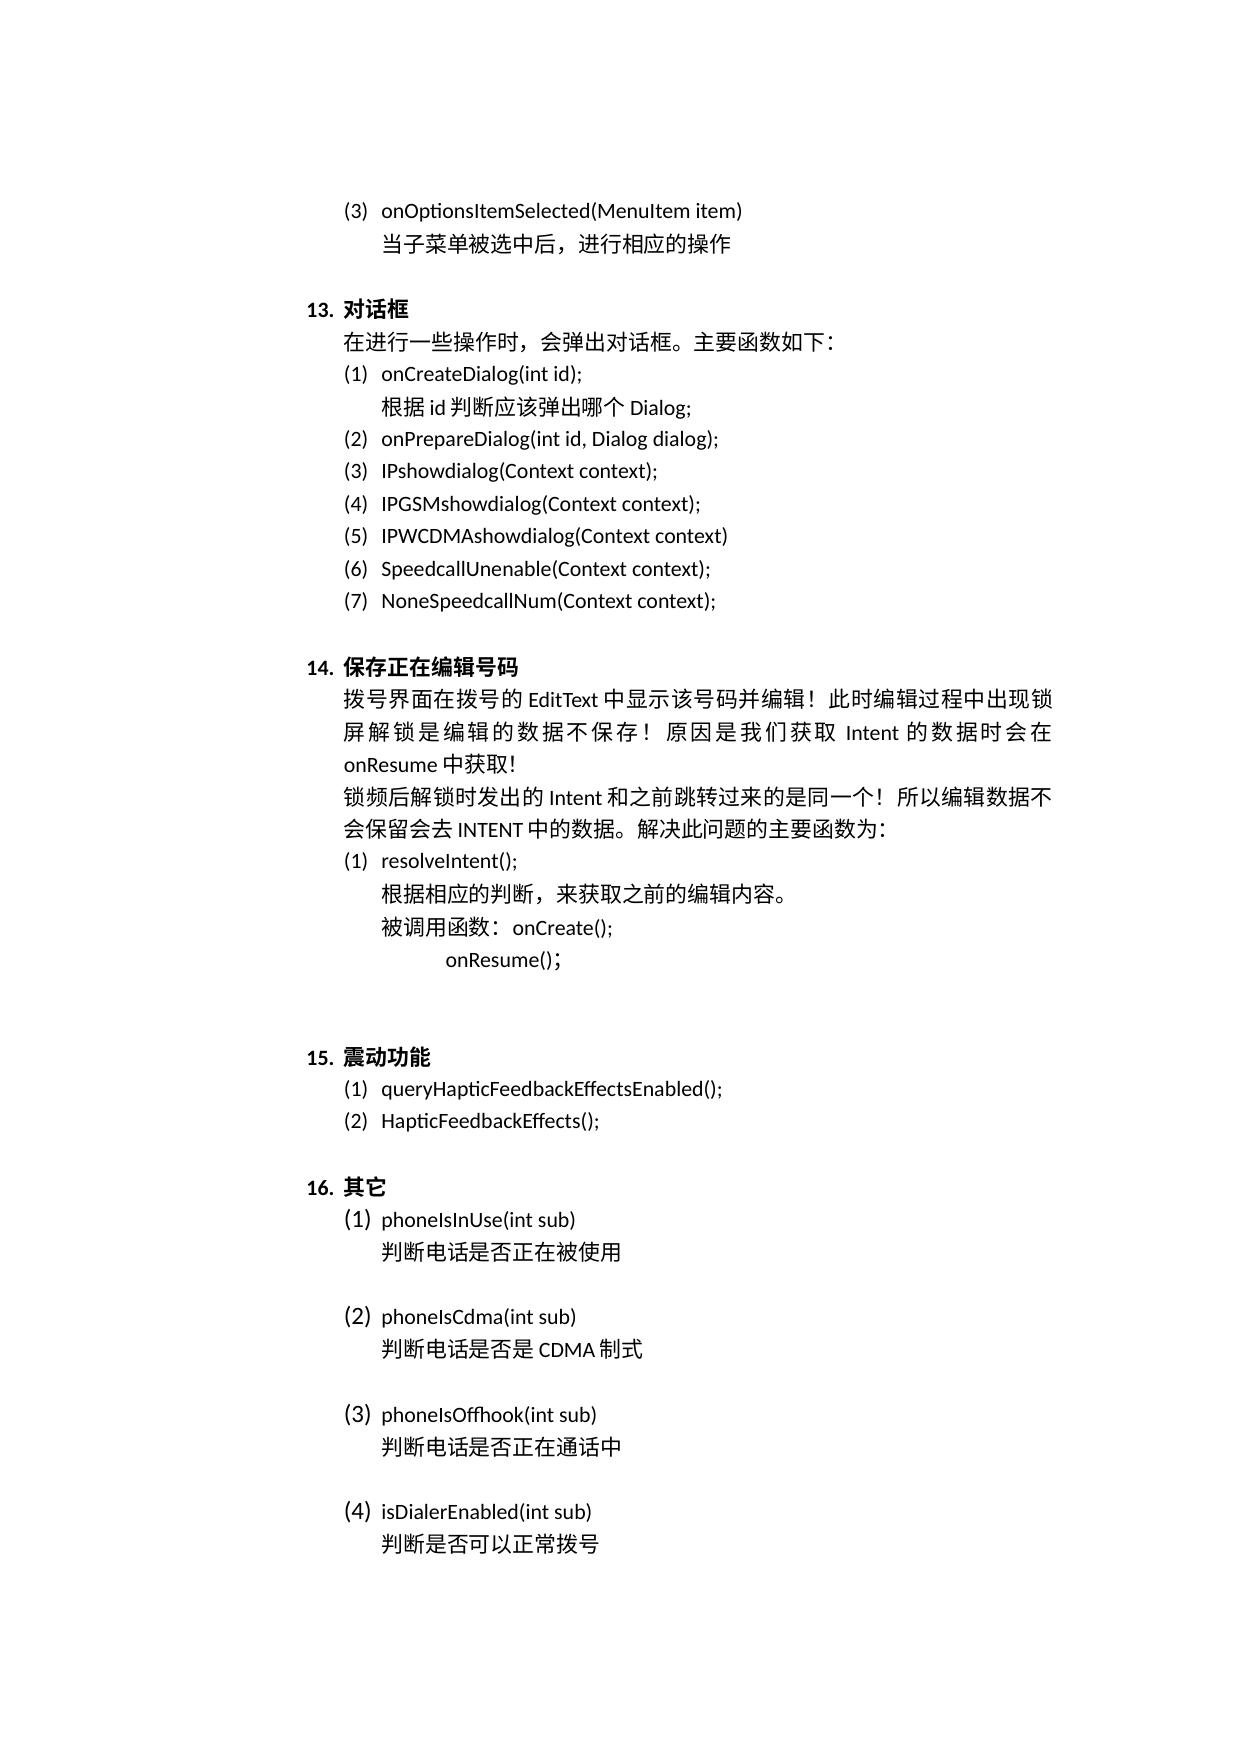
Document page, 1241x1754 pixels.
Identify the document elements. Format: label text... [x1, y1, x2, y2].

list 根据id判断应该弹出哪个Dialog; [381, 389, 1053, 422]
list 判断电话是否是CDMA制式 [381, 1332, 1053, 1364]
list onCreateDialog(int id); [344, 357, 1053, 389]
list isDialerEnabled(int sub) [344, 1494, 1053, 1527]
list resolveIntent(); [344, 844, 1053, 877]
list 拨号界面在拨号的EditText中显示该号码并编辑！此时编辑过程中出现锁屏解锁是编辑的数据不保存！原因是我们获取Intent的数据时会在onResume中获取！ 锁频后解锁时发出的Intent和之前跳转过来的是同一个！所以编辑数据不会保留会去INTENT中的数据。解决此问题的主要函数为： [344, 682, 1053, 844]
list IPGSMshowdialog(Context context); [344, 487, 1053, 519]
list HapticFeedbackEffects(); [344, 1104, 1053, 1137]
list SpeedcallUnenable(Context context); [344, 552, 1053, 584]
list 判断电话是否正在通话中 [381, 1429, 1053, 1462]
list onPrepareDialog(int id, Dialog dialog); [344, 422, 1053, 454]
list 震动功能 [306, 1039, 1053, 1072]
list 判断是否可以正常拨号 [381, 1527, 1053, 1559]
list 对话框 [306, 292, 1053, 324]
list IPWCDMAshowdialog(Context context) [344, 519, 1053, 552]
list IPshowdialog(Context context); [344, 454, 1053, 487]
list 判断电话是否正在被使用 [381, 1234, 1053, 1267]
list 其它 [306, 1169, 1053, 1202]
list phoneIsCdma(int sub) [344, 1299, 1053, 1332]
list 被调用函数：onCreate(); [381, 909, 1053, 942]
list 保存正在编辑号码 [306, 649, 1053, 682]
list phoneIsOffhook(int sub) [344, 1397, 1053, 1429]
list phoneIsInUse(int sub) [344, 1202, 1053, 1234]
list onResume()； [381, 942, 1053, 974]
list 当子菜单被选中后，进行相应的操作 [381, 227, 1053, 259]
list 在进行一些操作时，会弹出对话框。主要函数如下： [344, 324, 1053, 357]
list queryHapticFeedbackEffectsEnabled(); [344, 1072, 1053, 1104]
list 根据相应的判断，来获取之前的编辑内容。 [381, 877, 1053, 909]
list NoneSpeedcallNum(Context context); [344, 584, 1053, 617]
list onOptionsItemSelected(MenuItem item) [344, 194, 1053, 227]
